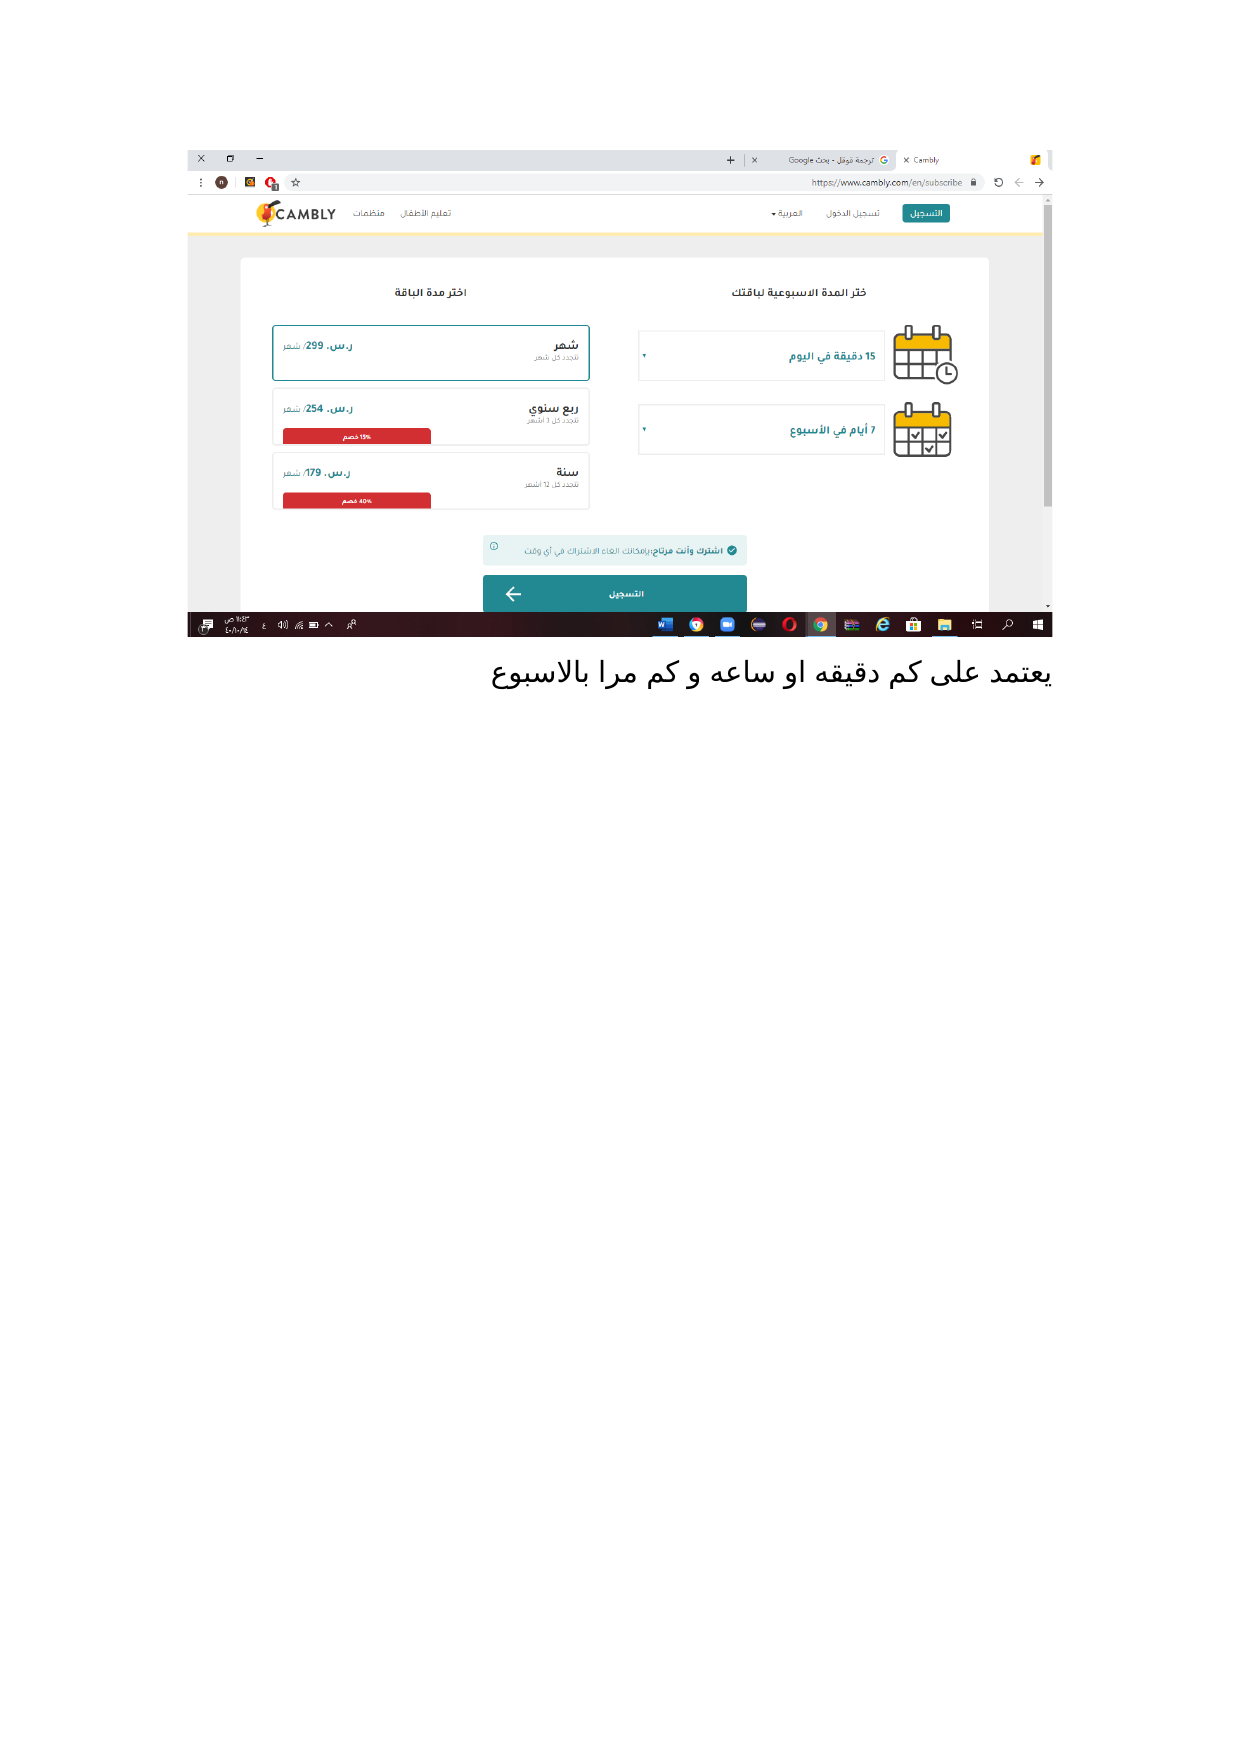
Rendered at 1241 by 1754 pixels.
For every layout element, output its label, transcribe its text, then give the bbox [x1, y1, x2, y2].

text يعتمد على كم دقيقه او ساعه و كم مرا بالاسبوع [187, 655, 1053, 689]
picture [187, 150, 1053, 637]
